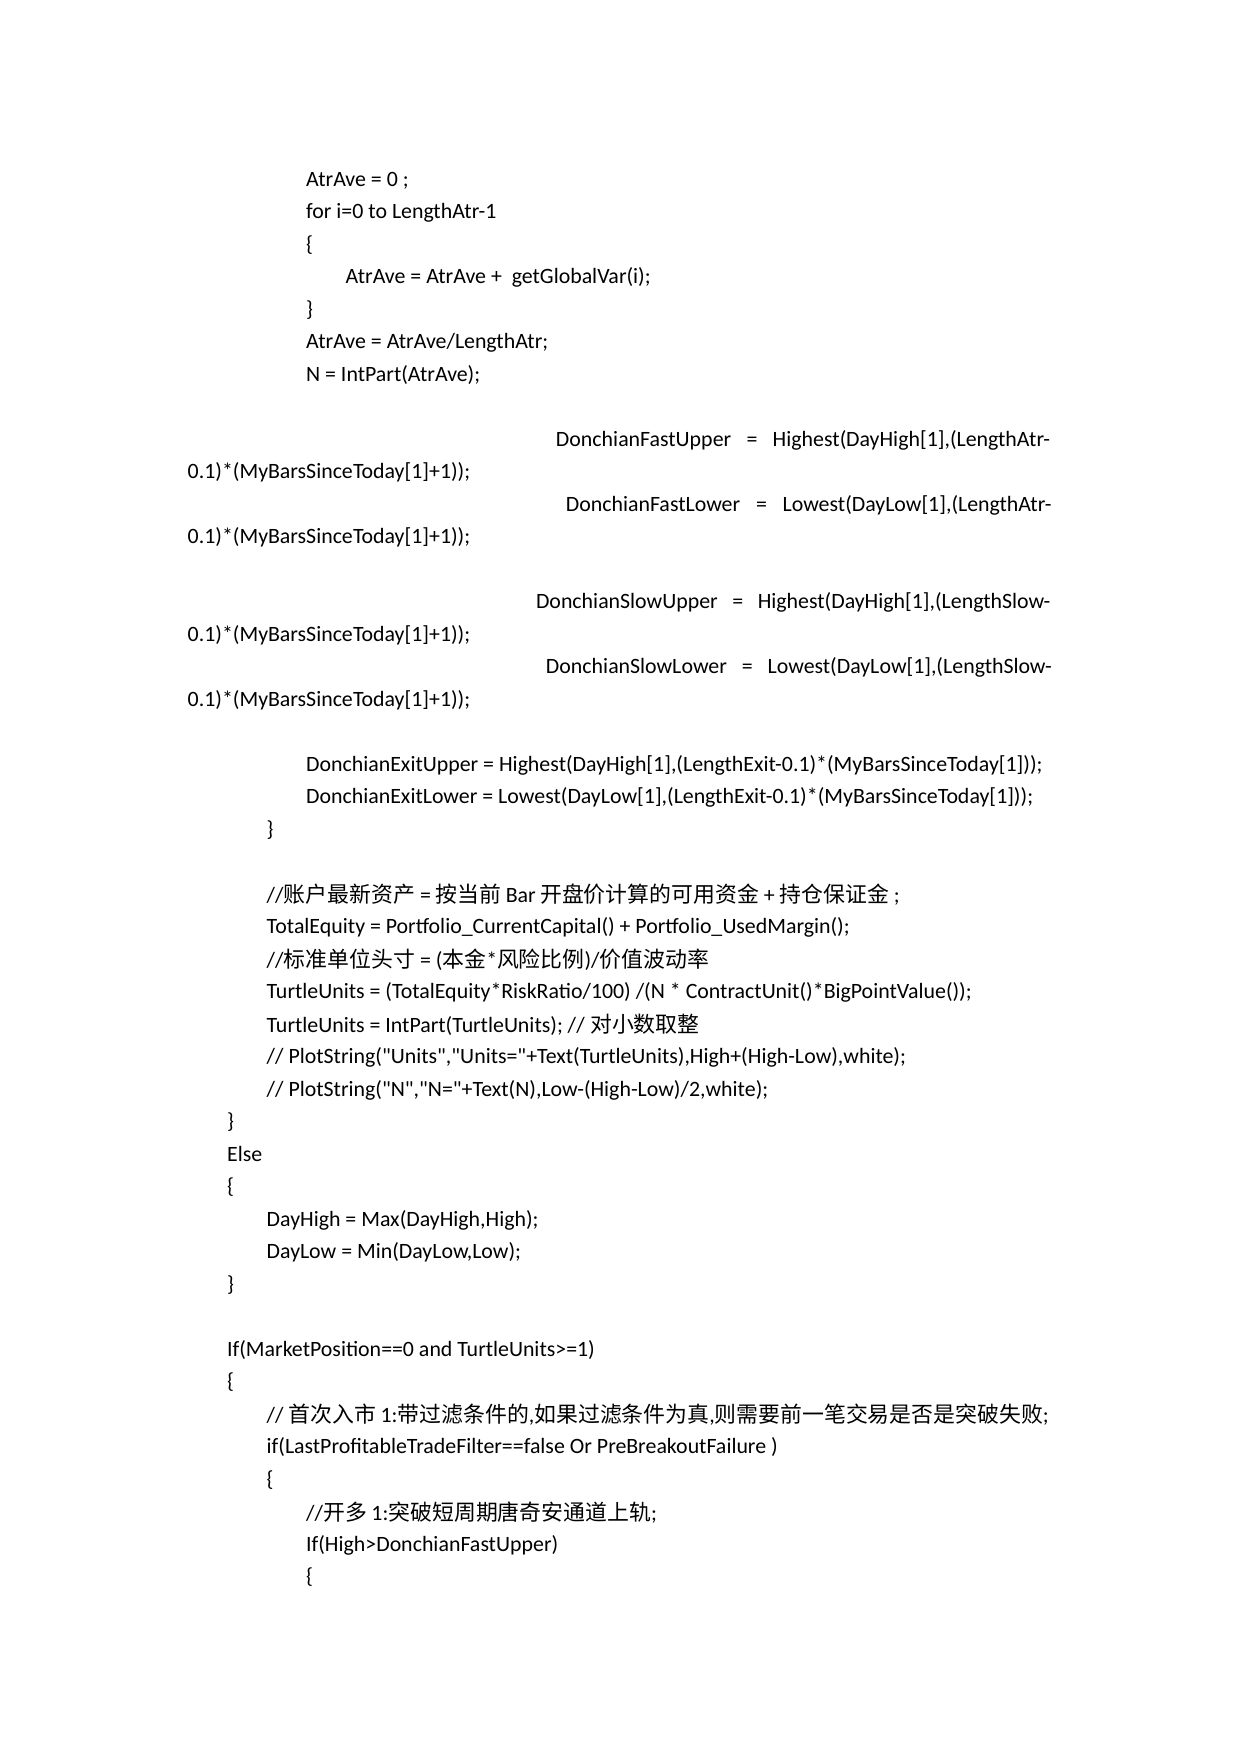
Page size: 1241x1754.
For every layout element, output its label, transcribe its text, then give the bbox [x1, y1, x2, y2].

text //开多1:突破短周期唐奇安通道上轨; [187, 1494, 1053, 1527]
text DonchianExitUpper = Highest(DayHigh[1],(LengthExit-0.1)*(MyBarsSinceToday[1])); [187, 747, 1053, 779]
text DayHigh = Max(DayHigh,High); [187, 1202, 1053, 1234]
text TurtleUnits = IntPart(TurtleUnits); // 对小数取整 [187, 1007, 1053, 1039]
text N = IntPart(AtrAve); [187, 357, 1053, 389]
text //标准单位头寸 = (本金*风险比例)/价值波动率 [187, 942, 1053, 974]
text for i=0 to LengthAtr-1 [187, 194, 1053, 227]
text TotalEquity = Portfolio_CurrentCapital() + Portfolio_UsedMargin(); [187, 909, 1053, 942]
text { [187, 1364, 1053, 1397]
text DonchianSlowLower = Lowest(DayLow[1],(LengthSlow-0.1)*(MyBarsSinceToday[1]+1)); [187, 649, 1053, 714]
text AtrAve = 0 ; [187, 162, 1053, 194]
text } [187, 1267, 1053, 1299]
text AtrAve = AtrAve + getGlobalVar(i); [187, 259, 1053, 292]
text } [187, 292, 1053, 324]
text { [187, 227, 1053, 259]
text { [187, 1462, 1053, 1494]
text DonchianFastLower = Lowest(DayLow[1],(LengthAtr-0.1)*(MyBarsSinceToday[1]+1)); [187, 487, 1053, 552]
text If(High>DonchianFastUpper) [187, 1527, 1053, 1559]
text } [187, 1104, 1053, 1137]
text DonchianSlowUpper = Highest(DayHigh[1],(LengthSlow-0.1)*(MyBarsSinceToday[1]+1)); [187, 584, 1053, 649]
text // 首次入市1:带过滤条件的,如果过滤条件为真,则需要前一笔交易是否是突破失败; [187, 1397, 1053, 1429]
text Else [187, 1137, 1053, 1169]
text //账户最新资产 = 按当前Bar开盘价计算的可用资金 + 持仓保证金 ; [187, 877, 1053, 909]
text If(MarketPosition==0 and TurtleUnits>=1) [187, 1332, 1053, 1364]
text // PlotString("Units","Units="+Text(TurtleUnits),High+(High-Low),white); [187, 1039, 1053, 1072]
text TurtleUnits = (TotalEquity*RiskRatio/100) /(N * ContractUnit()*BigPointValue()); [187, 974, 1053, 1007]
text if(LastProfitableTradeFilter==false Or PreBreakoutFailure ) [187, 1429, 1053, 1462]
text } [187, 812, 1053, 844]
text { [187, 1559, 1053, 1592]
text // PlotString("N","N="+Text(N),Low-(High-Low)/2,white); [187, 1072, 1053, 1104]
text { [187, 1169, 1053, 1202]
text AtrAve = AtrAve/LengthAtr; [187, 324, 1053, 357]
text DonchianExitLower = Lowest(DayLow[1],(LengthExit-0.1)*(MyBarsSinceToday[1])); [187, 779, 1053, 812]
text DonchianFastUpper = Highest(DayHigh[1],(LengthAtr-0.1)*(MyBarsSinceToday[1]+1)); [187, 422, 1053, 487]
text DayLow = Min(DayLow,Low); [187, 1234, 1053, 1267]
